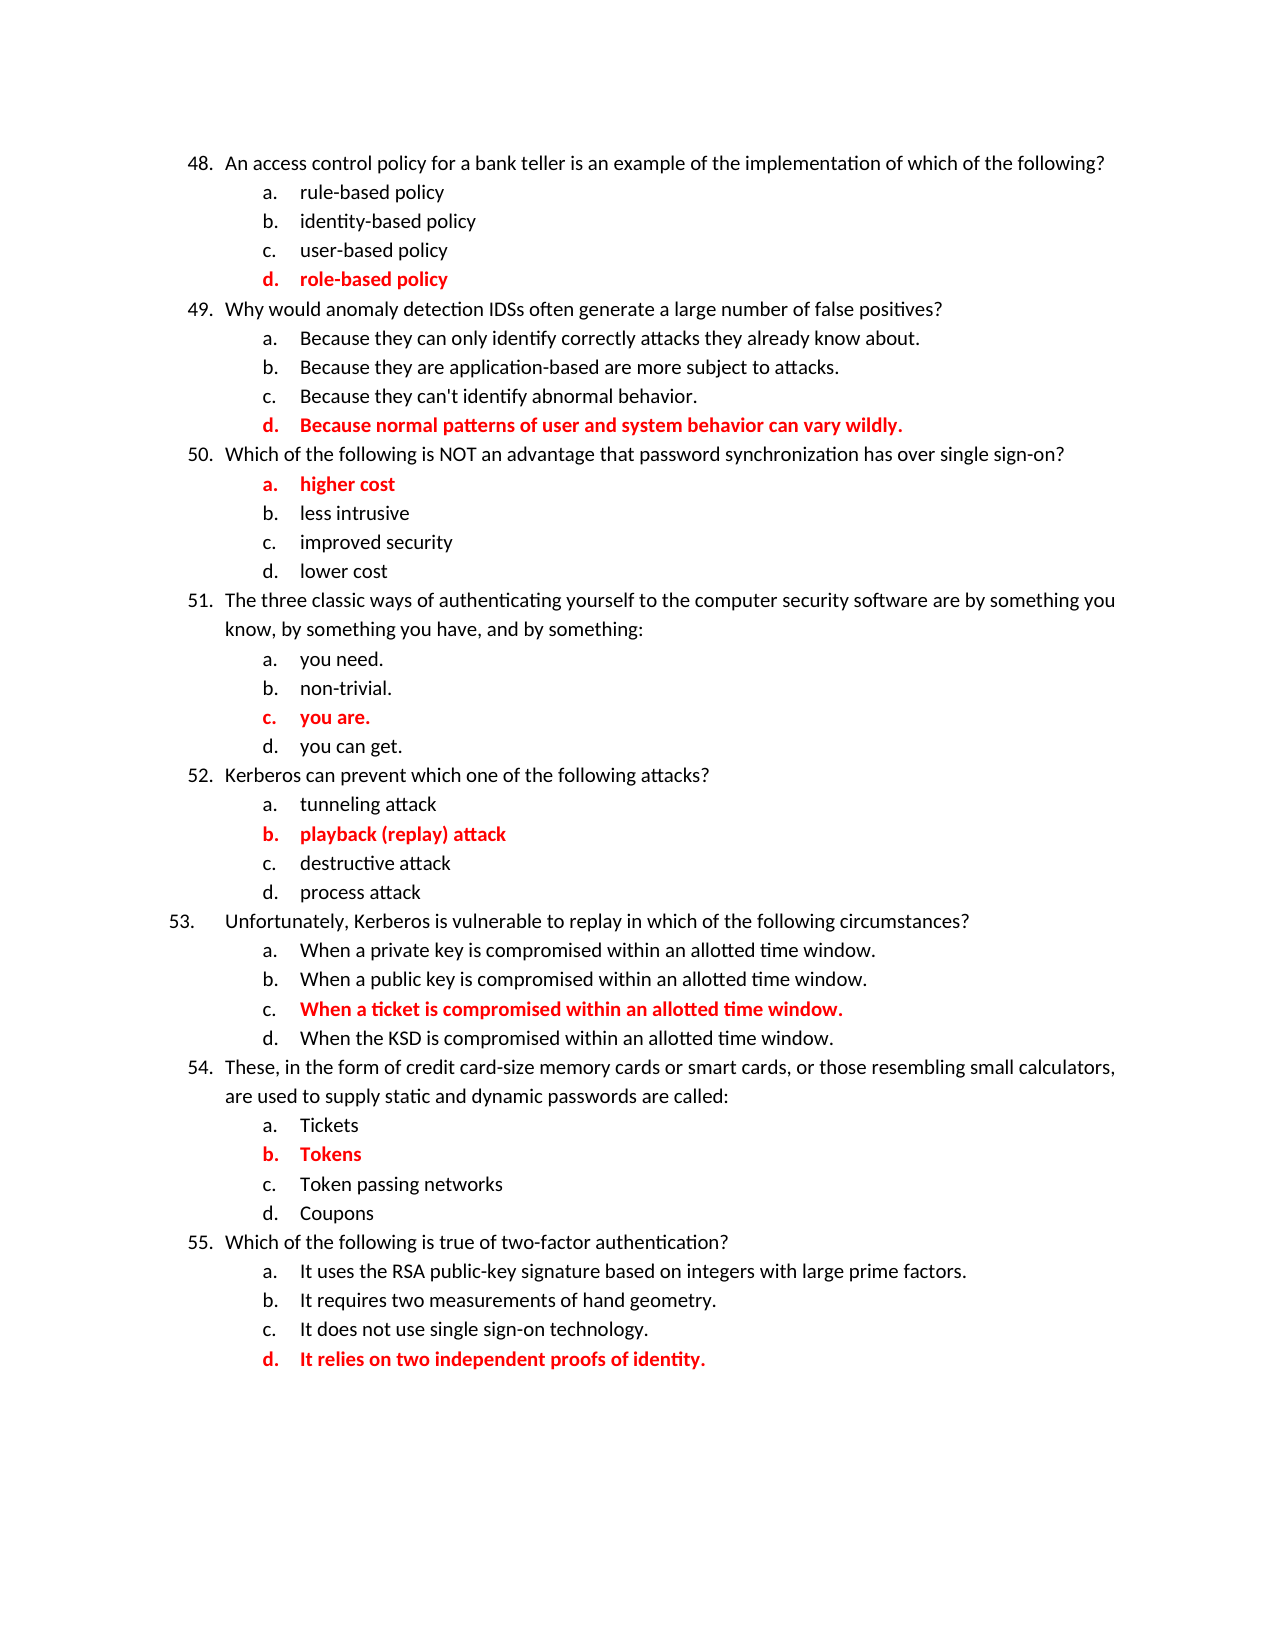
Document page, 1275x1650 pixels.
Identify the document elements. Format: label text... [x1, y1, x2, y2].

list improved security [262, 529, 1125, 554]
list less intrusive [262, 500, 1125, 525]
list you are. [262, 704, 1125, 729]
list tunneling attack [262, 792, 1125, 817]
list lower cost [262, 558, 1125, 584]
list These, in the form of credit card-size memory cards or smart cards, or those resembling small calculators, are used to supply static and dynamic passwords are called: [187, 1054, 1125, 1109]
list When a private key is compromised within an allotted time window. [262, 937, 1125, 963]
list playback (replay) attack [262, 821, 1125, 846]
list you need. [262, 646, 1125, 671]
list It requires two measurements of hand geometry. [262, 1287, 1125, 1313]
list Token passing networks [262, 1171, 1125, 1196]
list It does not use single sign-on technology. [262, 1317, 1125, 1342]
list It relies on two independent proofs of identity. [262, 1346, 1125, 1371]
list you can get. [262, 733, 1125, 759]
list Why would anomaly detection IDSs often generate a large number of false positives? [187, 296, 1125, 321]
list Tokens [262, 1142, 1125, 1167]
list higher cost [262, 471, 1125, 496]
list Which of the following is true of two-factor authentication? [187, 1229, 1125, 1254]
list The three classic ways of authenticating yourself to the computer security software are by something you know, by something you have, and by something: [187, 587, 1125, 642]
list user-based policy [262, 237, 1125, 263]
list Tickets [262, 1112, 1125, 1138]
list destructive attack [262, 850, 1125, 875]
list Because normal patterns of user and system behavior can vary wildly. [262, 412, 1125, 438]
list When the KSD is compromised within an allotted time window. [262, 1025, 1125, 1050]
list An access control policy for a bank teller is an example of the implementation of which of the following? [187, 150, 1125, 175]
list process attack [262, 879, 1125, 904]
list role-based policy [262, 267, 1125, 292]
list rule-based policy [262, 179, 1125, 204]
list Because they are application-based are more subject to attacks. [262, 354, 1125, 379]
list non-trivial. [262, 675, 1125, 700]
list Coupons [262, 1200, 1125, 1225]
list Which of the following is NOT an advantage that password synchronization has over single sign-on? [187, 442, 1125, 467]
list Unfortunately, Kerberos is vulnerable to replay in which of the following circumstances? [169, 908, 1125, 934]
list When a ticket is compromised within an allotted time window. [262, 996, 1125, 1021]
list Because they can only identify correctly attacks they already know about. [262, 325, 1125, 350]
list When a public key is compromised within an allotted time window. [262, 967, 1125, 992]
list Because they can't identify abnormal behavior. [262, 383, 1125, 409]
list It uses the RSA public-key signature based on integers with large prime factors. [262, 1258, 1125, 1284]
list Kerberos can prevent which one of the following attacks? [187, 762, 1125, 788]
list identity-based policy [262, 208, 1125, 234]
